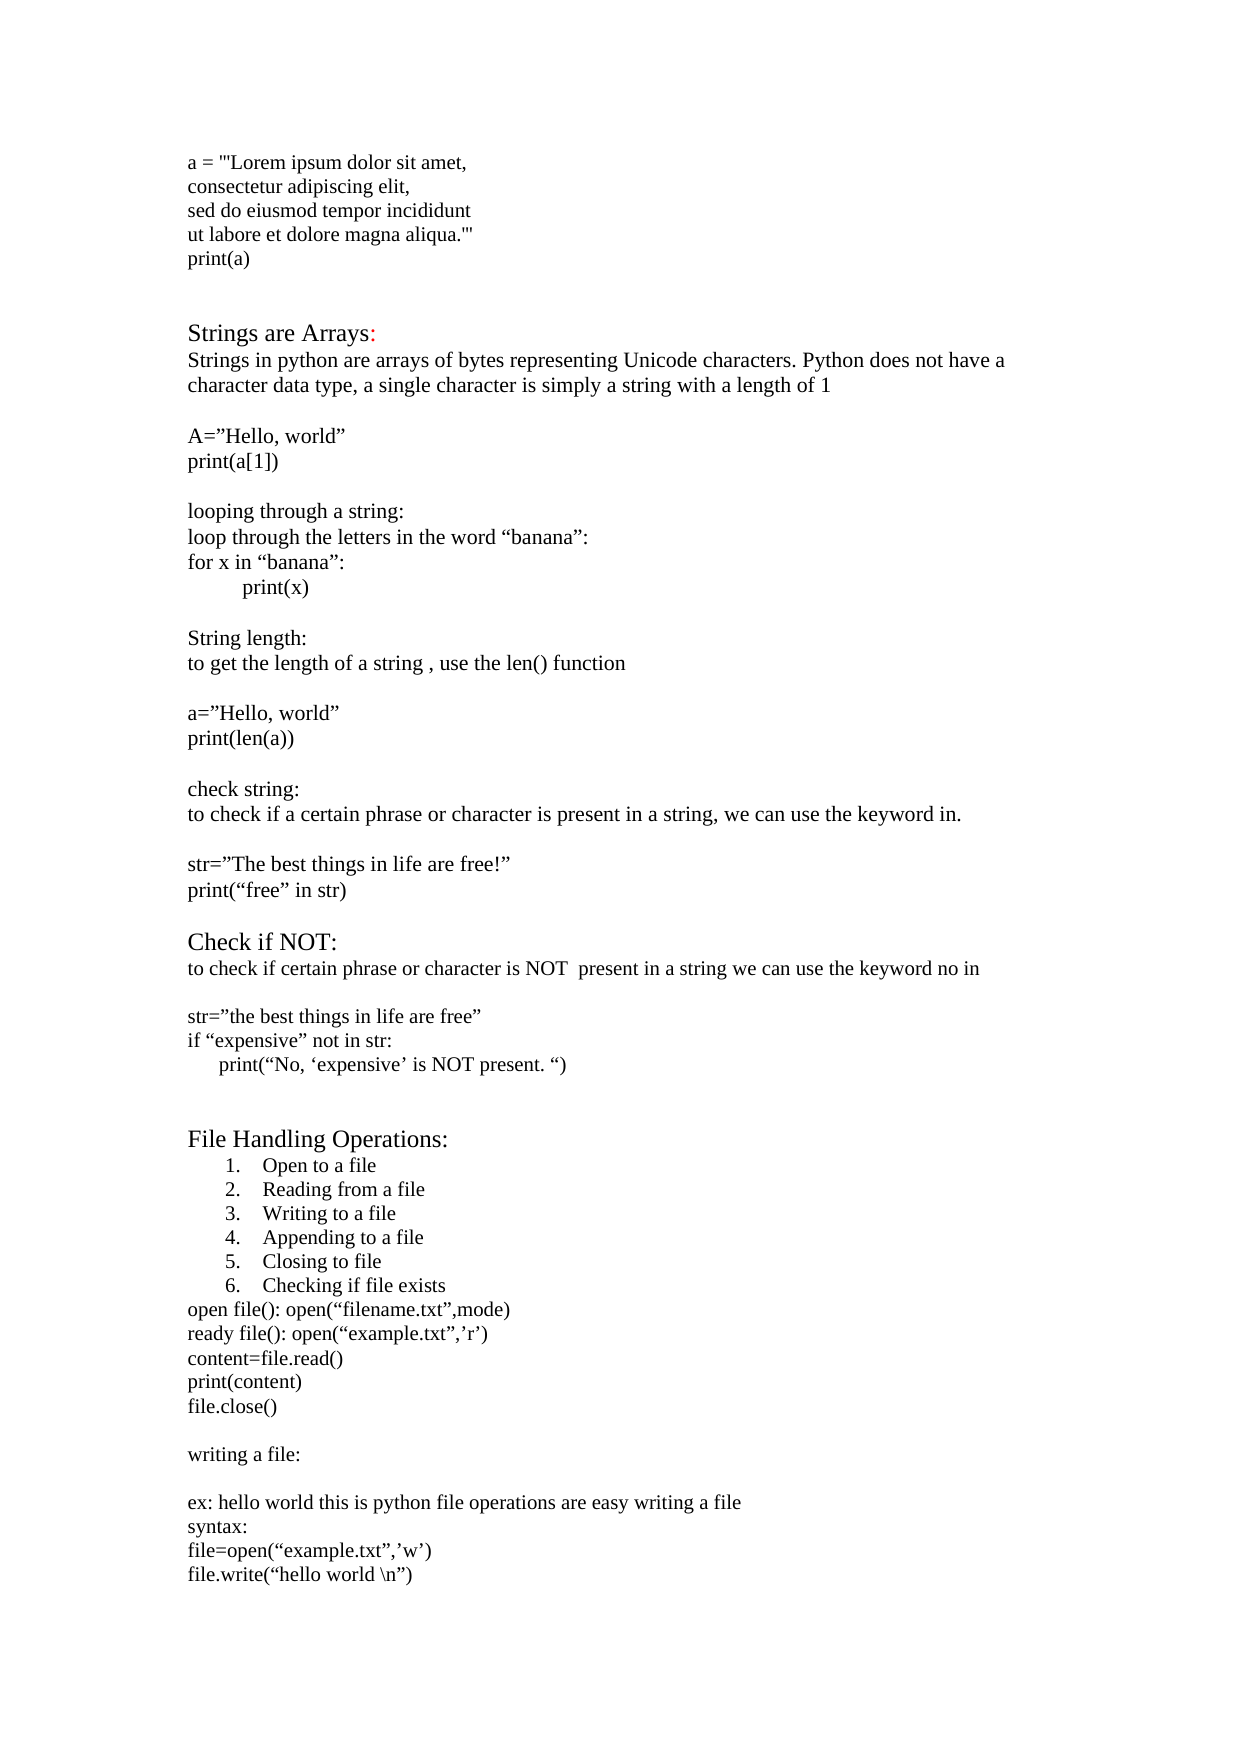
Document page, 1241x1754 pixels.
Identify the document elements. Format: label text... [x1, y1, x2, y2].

text Strings are Arrays: [187, 318, 1053, 347]
text to check if certain phrase or character is NOT present in a string we can use the keyword no in [187, 956, 1053, 980]
text syntax: [187, 1514, 1053, 1538]
text String length: [187, 624, 1053, 650]
text file.write(“hello world \n”) [187, 1562, 1053, 1586]
text file=open(“example.txt”,’w’) [187, 1538, 1053, 1562]
text a=”Hello, world” [187, 700, 1053, 725]
text ready file(): open(“example.txt”,’r’) [187, 1321, 1053, 1345]
list Appending to a file [225, 1225, 1053, 1249]
text print(x) [187, 574, 1053, 599]
text ex: hello world this is python file operations are easy writing a file [187, 1490, 1053, 1514]
text print(len(a)) [187, 725, 1053, 751]
text open file(): open(“filename.txt”,mode) [187, 1297, 1053, 1321]
text A=”Hello, world” [187, 423, 1053, 448]
text print(content) [187, 1369, 1053, 1393]
text to get the length of a string , use the len() function [187, 650, 1053, 675]
text if “expensive” not in str: [187, 1028, 1053, 1052]
text looping through a string: [187, 498, 1053, 524]
list Writing to a file [225, 1201, 1053, 1225]
text for x in “banana”: [187, 549, 1053, 574]
text check string: [187, 776, 1053, 801]
text writing a file: [187, 1442, 1053, 1466]
text Strings in python are arrays of bytes representing Unicode characters. Python does not have a character data type, a single character is simply a string with a length of 1 [187, 347, 1053, 398]
text print(“free” in str) [187, 877, 1053, 902]
text Check if NOT: [187, 927, 1053, 956]
text print(“No, ‘expensive’ is NOT present. “) [187, 1052, 1053, 1076]
list Reading from a file [225, 1177, 1053, 1201]
list Closing to file [225, 1249, 1053, 1273]
text file.close() [187, 1393, 1053, 1418]
text str=”the best things in life are free” [187, 1004, 1053, 1028]
text str=”The best things in life are free!” [187, 851, 1053, 877]
text loop through the letters in the word “banana”: [187, 524, 1053, 549]
text a = '''Lorem ipsum dolor sit amet, consectetur adipiscing elit, sed do eiusmod tempor incididunt ut labore et dolore magna aliqua.''' print(a) [187, 150, 1053, 270]
text content=file.read() [187, 1345, 1053, 1369]
list Checking if file exists [225, 1273, 1053, 1297]
list Open to a file [225, 1153, 1053, 1177]
text to check if a certain phrase or character is present in a string, we can use the keyword in. [187, 801, 1053, 826]
text File Handling Operations: [187, 1124, 1053, 1153]
text print(a[1]) [187, 448, 1053, 473]
